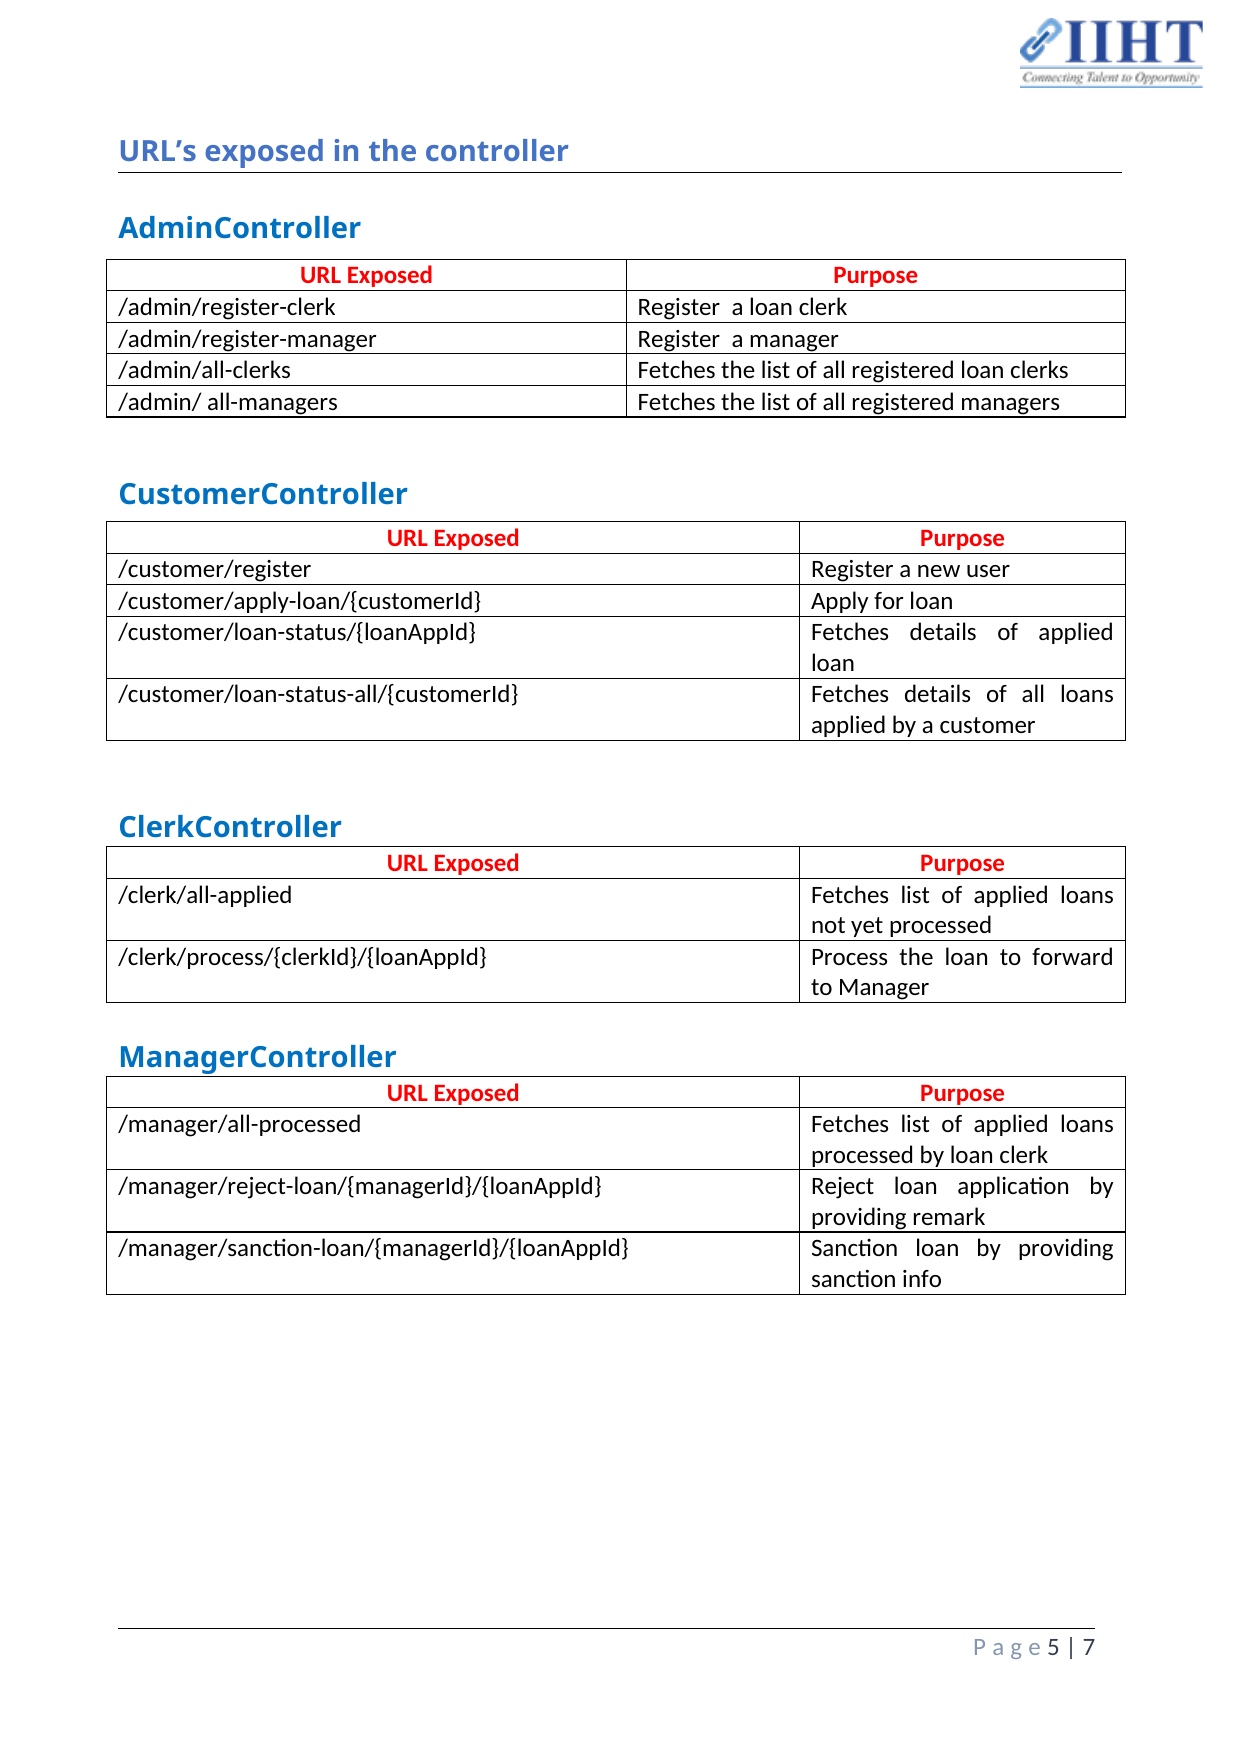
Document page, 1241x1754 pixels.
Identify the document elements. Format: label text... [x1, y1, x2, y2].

table_header URL Exposed [107, 847, 799, 878]
table_cell Fetches details of all loans applied by a customer [800, 679, 1125, 740]
table_header Purpose [800, 522, 1125, 552]
table_header URL Exposed [107, 260, 626, 290]
table_cell Fetches the list of all registered loan clerks [627, 354, 1125, 385]
table_cell Register a new user [800, 554, 1125, 584]
table_cell /clerk/all-applied [107, 879, 799, 940]
table_header URL Exposed [107, 1077, 799, 1107]
table_cell Register a loan clerk [627, 291, 1125, 322]
text URL’s exposed in the controller [118, 130, 1122, 172]
table_cell Sanction loan by providing sanction info [800, 1233, 1125, 1293]
table_cell Fetches details of applied loan [800, 617, 1125, 678]
table_header URL Exposed [107, 522, 799, 552]
table_cell Register a manager [627, 323, 1125, 353]
text ClerkController [118, 807, 1122, 846]
table_cell /customer/loan-status/{loanAppId} [107, 617, 799, 678]
table_cell Fetches list of applied loans not yet processed [800, 879, 1125, 940]
table_cell /admin/all-clerks [107, 354, 626, 385]
table_cell /clerk/process/{clerkId}/{loanAppId} [107, 941, 799, 1002]
table_cell /manager/all-processed [107, 1108, 799, 1169]
text AdminController [118, 208, 1122, 247]
table_cell /admin/register-manager [107, 323, 626, 353]
table_cell /manager/sanction-loan/{managerId}/{loanAppId} [107, 1233, 799, 1293]
table_cell Fetches list of applied loans processed by loan clerk [800, 1108, 1125, 1169]
table_header Purpose [800, 847, 1125, 878]
table_cell /customer/loan-status-all/{customerId} [107, 679, 799, 740]
picture [1020, 18, 1203, 88]
table_cell Fetches the list of all registered managers [627, 386, 1125, 416]
table_cell /customer/apply-loan/{customerId} [107, 585, 799, 616]
table_cell Process the loan to forward to Manager [800, 941, 1125, 1002]
table_cell /customer/register [107, 554, 799, 584]
table_cell Reject loan application by providing remark [800, 1170, 1125, 1231]
table_cell /manager/reject-loan/{managerId}/{loanAppId} [107, 1170, 799, 1231]
table_cell /admin/register-clerk [107, 291, 626, 322]
text CustomerController [118, 473, 1122, 513]
table_cell Apply for loan [800, 585, 1125, 616]
table_cell /admin/ all-managers [107, 386, 626, 416]
table_header Purpose [800, 1077, 1125, 1107]
table_header Purpose [627, 260, 1125, 290]
text ManagerController [118, 1036, 1122, 1076]
